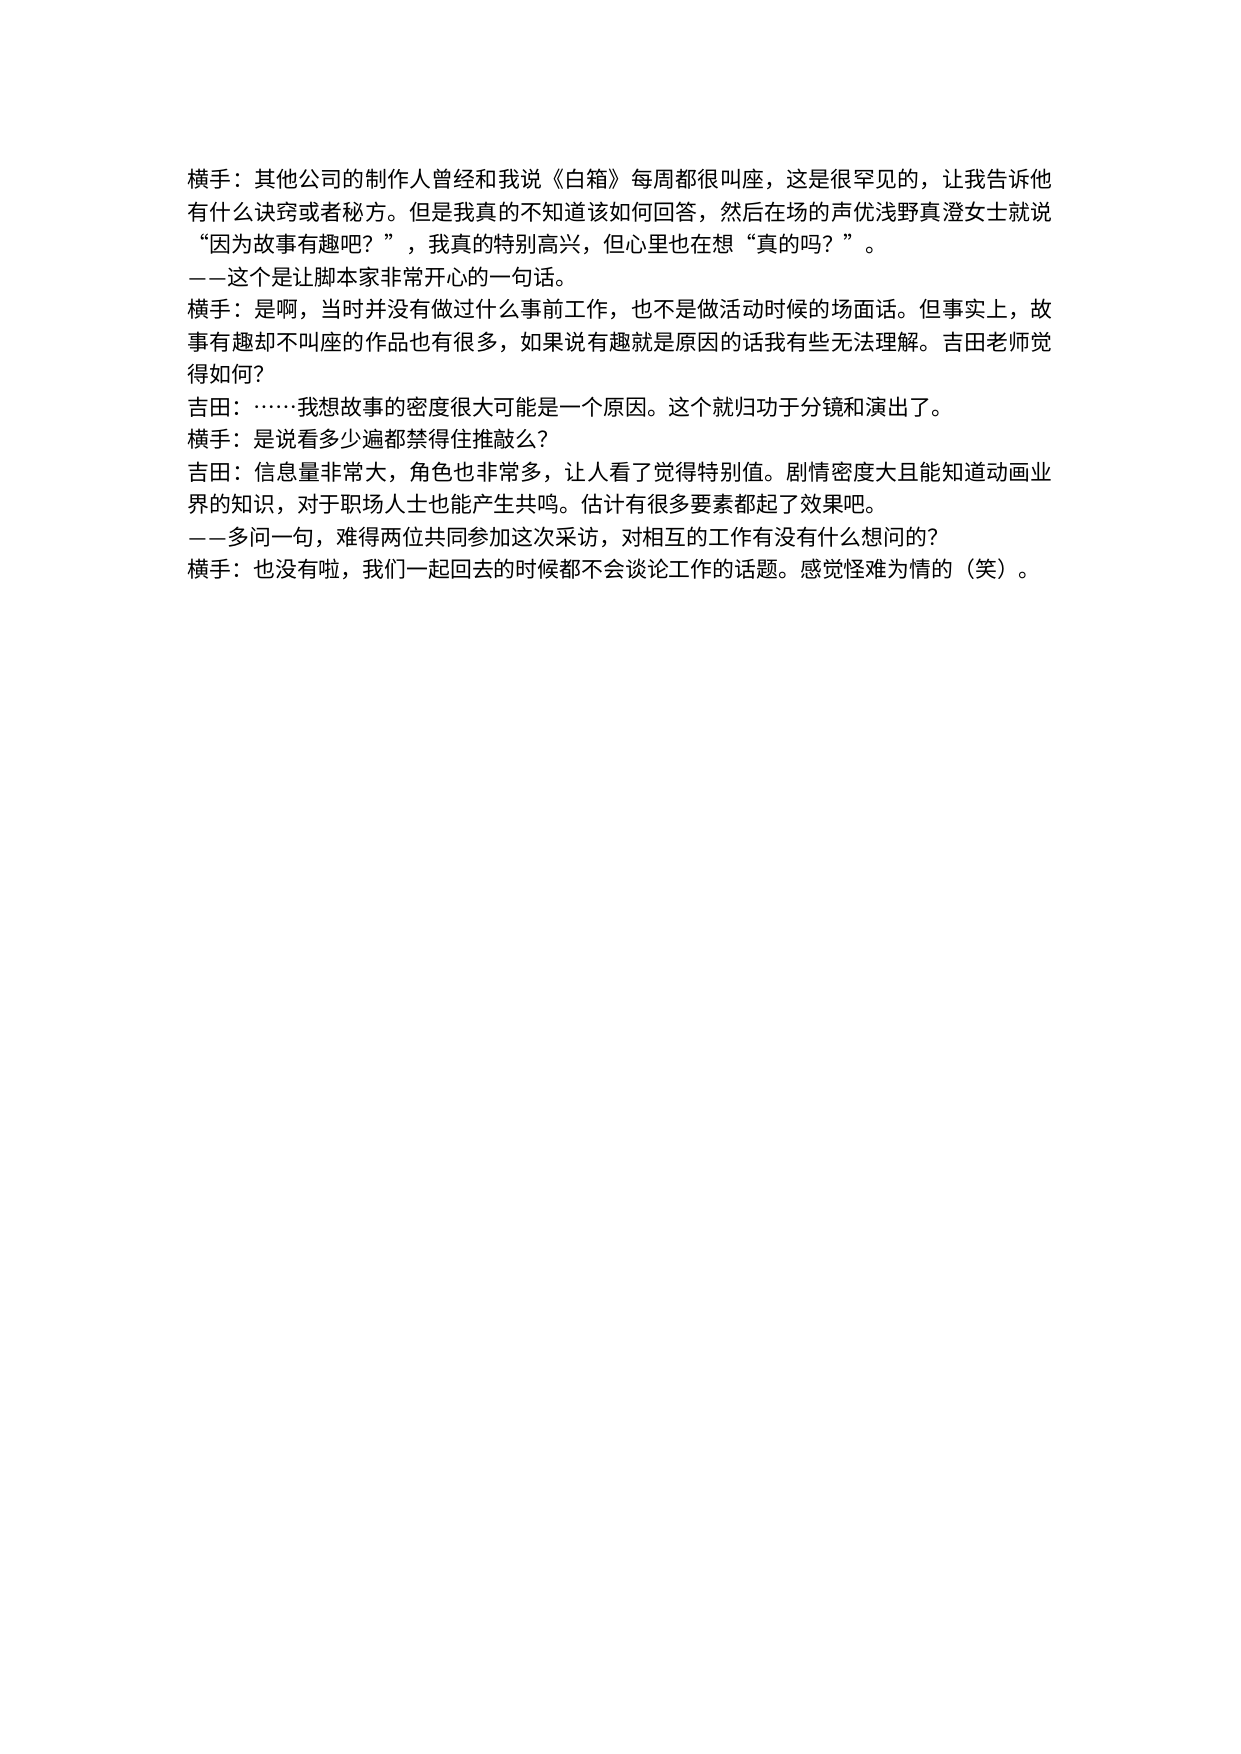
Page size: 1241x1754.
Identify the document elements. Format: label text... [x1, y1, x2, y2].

text ——多问一句，难得两位共同参加这次采访，对相互的工作有没有什么想问的？ [187, 519, 1053, 552]
text 横手：也没有啦，我们一起回去的时候都不会谈论工作的话题。感觉怪难为情的（笑）。 [187, 552, 1053, 584]
text 横手：是说看多少遍都禁得住推敲么？ [187, 422, 1053, 454]
text ——这个是让脚本家非常开心的一句话。 [187, 259, 1053, 292]
text 横手：是啊，当时并没有做过什么事前工作，也不是做活动时候的场面话。但事实上，故事有趣却不叫座的作品也有很多，如果说有趣就是原因的话我有些无法理解。吉田老师觉得如何？ [187, 292, 1053, 389]
text 横手：其他公司的制作人曾经和我说《白箱》每周都很叫座，这是很罕见的，让我告诉他有什么诀窍或者秘方。但是我真的不知道该如何回答，然后在场的声优浅野真澄女士就说“因为故事有趣吧？”，我真的特别高兴，但心里也在想“真的吗？”。 [187, 162, 1053, 259]
text 吉田：信息量非常大，角色也非常多，让人看了觉得特别值。剧情密度大且能知道动画业界的知识，对于职场人士也能产生共鸣。估计有很多要素都起了效果吧。 [187, 454, 1053, 519]
text 吉田：……我想故事的密度很大可能是一个原因。这个就归功于分镜和演出了。 [187, 389, 1053, 422]
